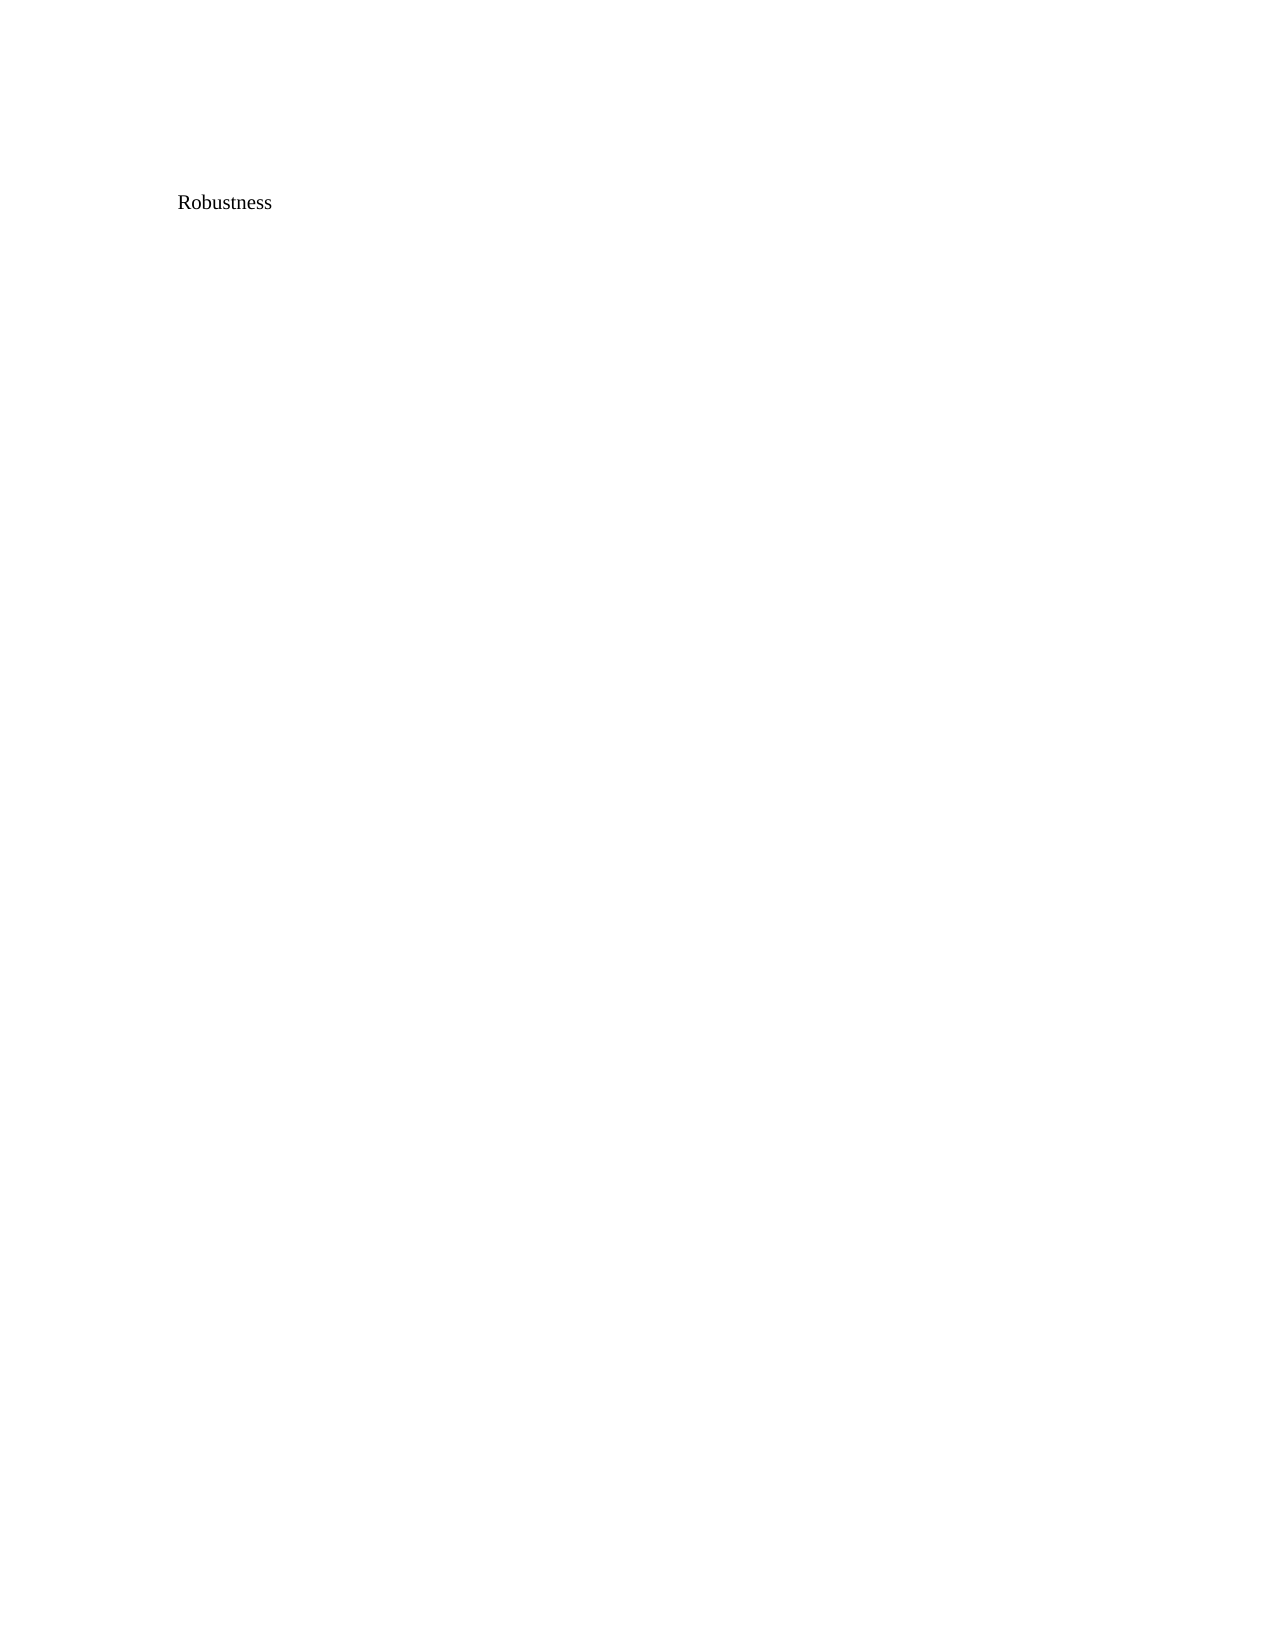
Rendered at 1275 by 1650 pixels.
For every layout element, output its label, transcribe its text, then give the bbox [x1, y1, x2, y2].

text Robustness [177, 190, 1098, 214]
